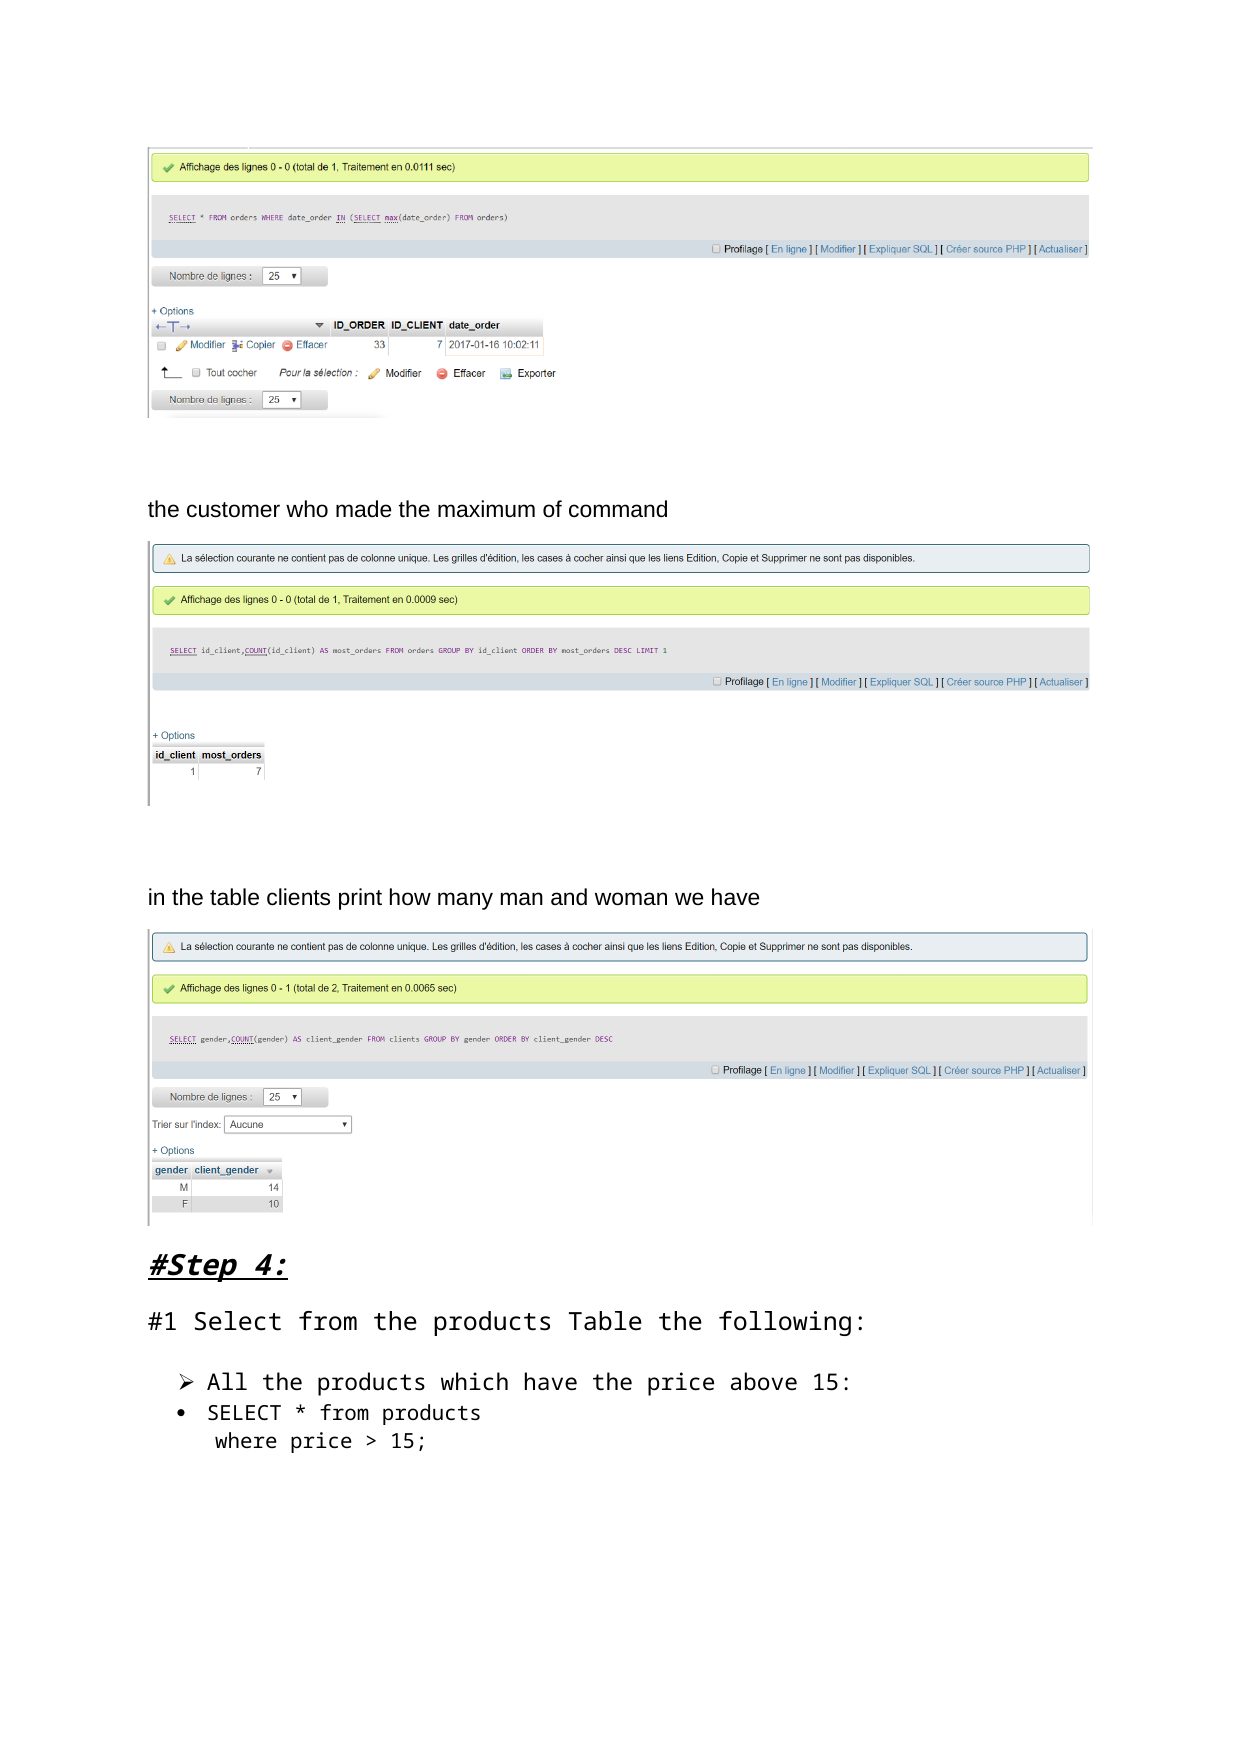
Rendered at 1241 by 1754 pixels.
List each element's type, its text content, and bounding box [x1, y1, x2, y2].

text #Step 4: [148, 1244, 1093, 1284]
list where price > 15; [215, 1426, 1093, 1454]
text #1 Select from the products Table the following: [148, 1304, 1093, 1338]
picture [147, 541, 1093, 806]
picture [147, 929, 1093, 1226]
list SELECT * from products [177, 1398, 1093, 1426]
list All the products which have the price above 15: [177, 1366, 1093, 1398]
picture [147, 147, 1093, 418]
text the customer who made the maximum of command [148, 496, 1093, 523]
text in the table clients print how many man and woman we have [148, 884, 1093, 910]
